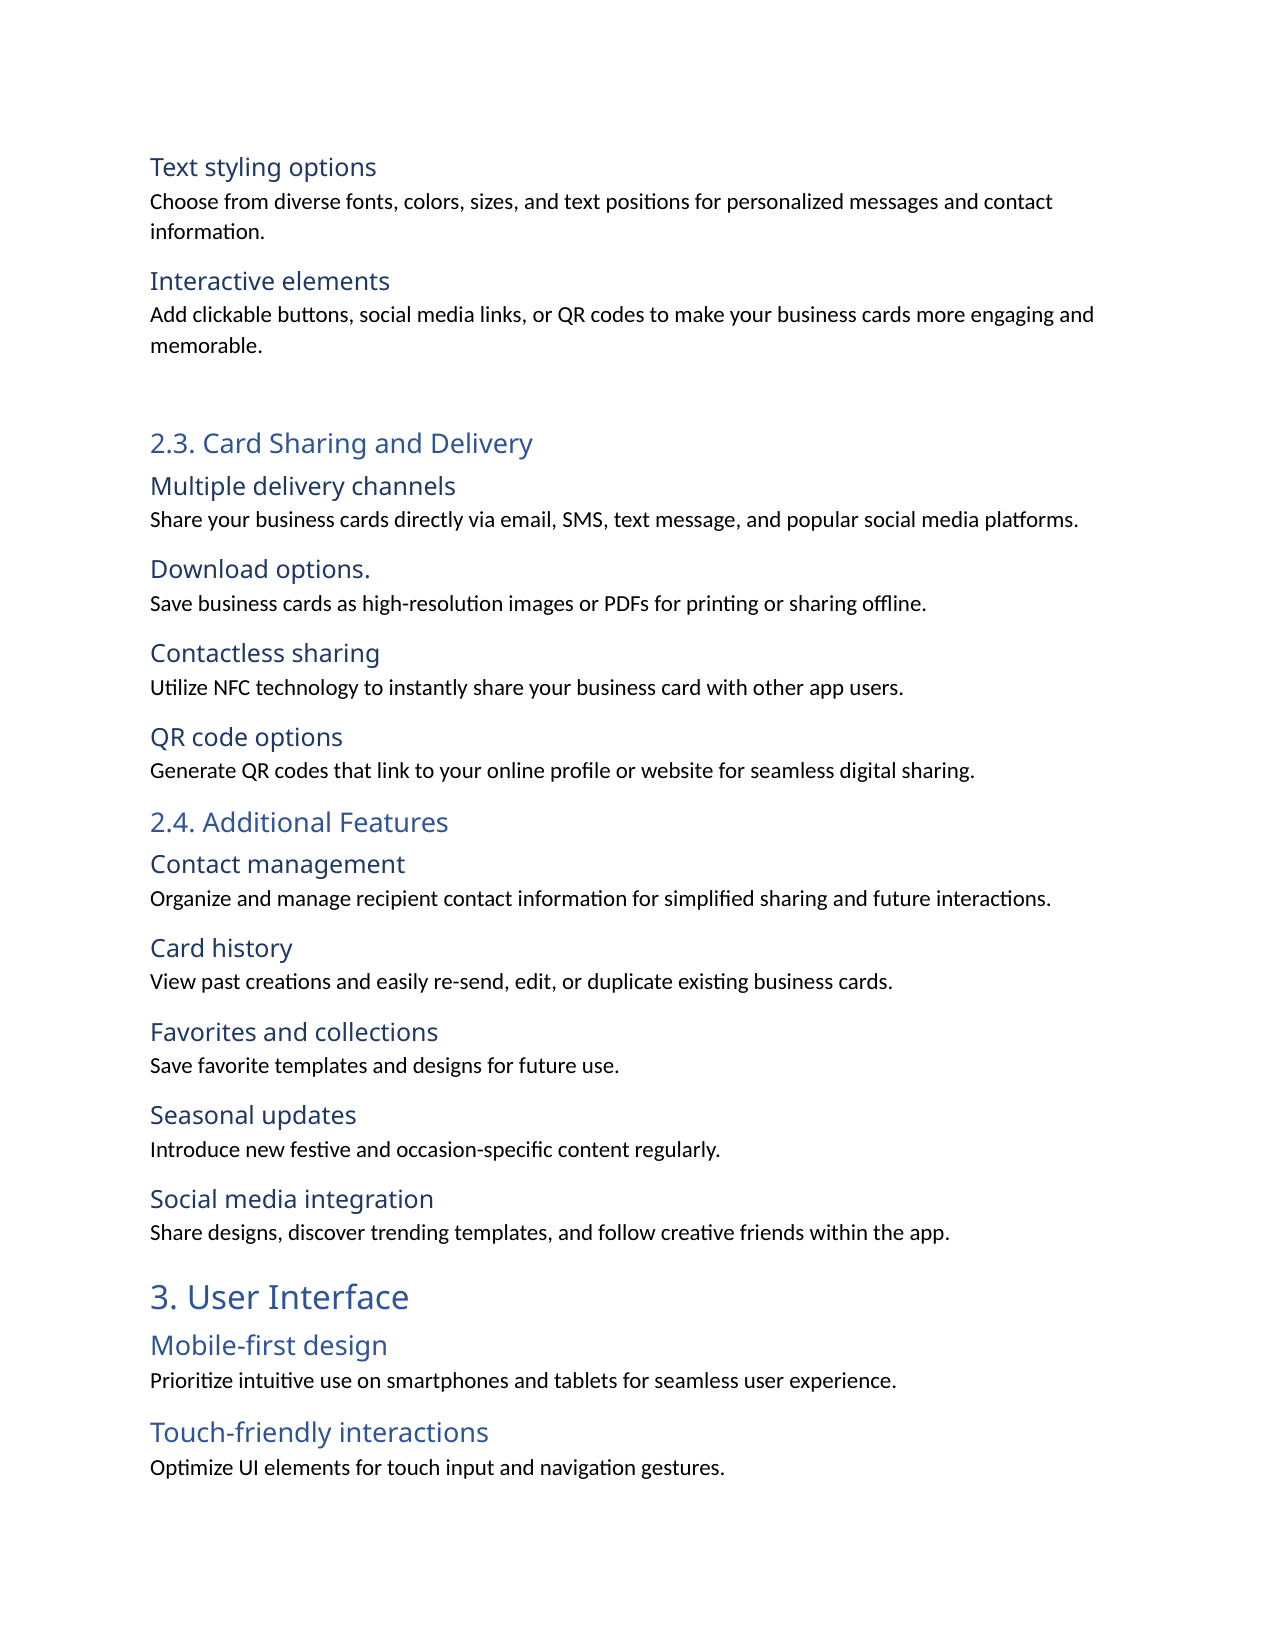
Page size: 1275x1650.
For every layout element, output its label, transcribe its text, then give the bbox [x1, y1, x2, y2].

text Share designs, discover trending templates, and follow creative friends within the app. [150, 1218, 1125, 1246]
subtitle 2.3. Card Sharing and Delivery [150, 424, 1125, 461]
subtitle Download options. [150, 552, 1125, 586]
subtitle 3. User Interface [150, 1274, 1125, 1319]
subtitle Text styling options [150, 150, 1125, 184]
text Utilize NFC technology to instantly share your business card with other app users. [150, 673, 1125, 701]
subtitle Multiple delivery channels [150, 468, 1125, 503]
subtitle Seasonal updates [150, 1098, 1125, 1132]
text Add clickable buttons, social media links, or QR codes to make your business cards more engaging and memorable. [150, 301, 1125, 359]
text Generate QR codes that link to your online profile or website for seamless digital sharing. [150, 756, 1125, 784]
text Optimize UI elements for touch input and navigation gestures. [150, 1453, 1125, 1481]
subtitle Interactive elements [150, 264, 1125, 298]
subtitle 2.4. Additional Features [150, 803, 1125, 840]
text Save favorite templates and designs for future use. [150, 1051, 1125, 1079]
text Prioritize intuitive use on smartphones and tablets for seamless user experience. [150, 1367, 1125, 1394]
subtitle Contact management [150, 847, 1125, 881]
subtitle Favorites and collections [150, 1014, 1125, 1048]
subtitle QR code options [150, 719, 1125, 753]
text Share your business cards directly via email, SMS, text message, and popular social media platforms. [150, 505, 1125, 533]
subtitle Contactless sharing [150, 636, 1125, 670]
text View past creations and easily re-send, edit, or duplicate existing business cards. [150, 967, 1125, 996]
text Organize and manage recipient contact information for simplified sharing and future interactions. [150, 884, 1125, 912]
text Save business cards as high-resolution images or PDFs for printing or sharing offline. [150, 589, 1125, 617]
subtitle Mobile-first design [150, 1327, 1125, 1364]
subtitle Card history [150, 931, 1125, 965]
text Introduce new festive and occasion-specific content regularly. [150, 1135, 1125, 1163]
subtitle Social media integration [150, 1182, 1125, 1216]
subtitle Touch-friendly interactions [150, 1413, 1125, 1450]
text Choose from diverse fonts, colors, sizes, and text positions for personalized messages and contact information. [150, 187, 1125, 245]
